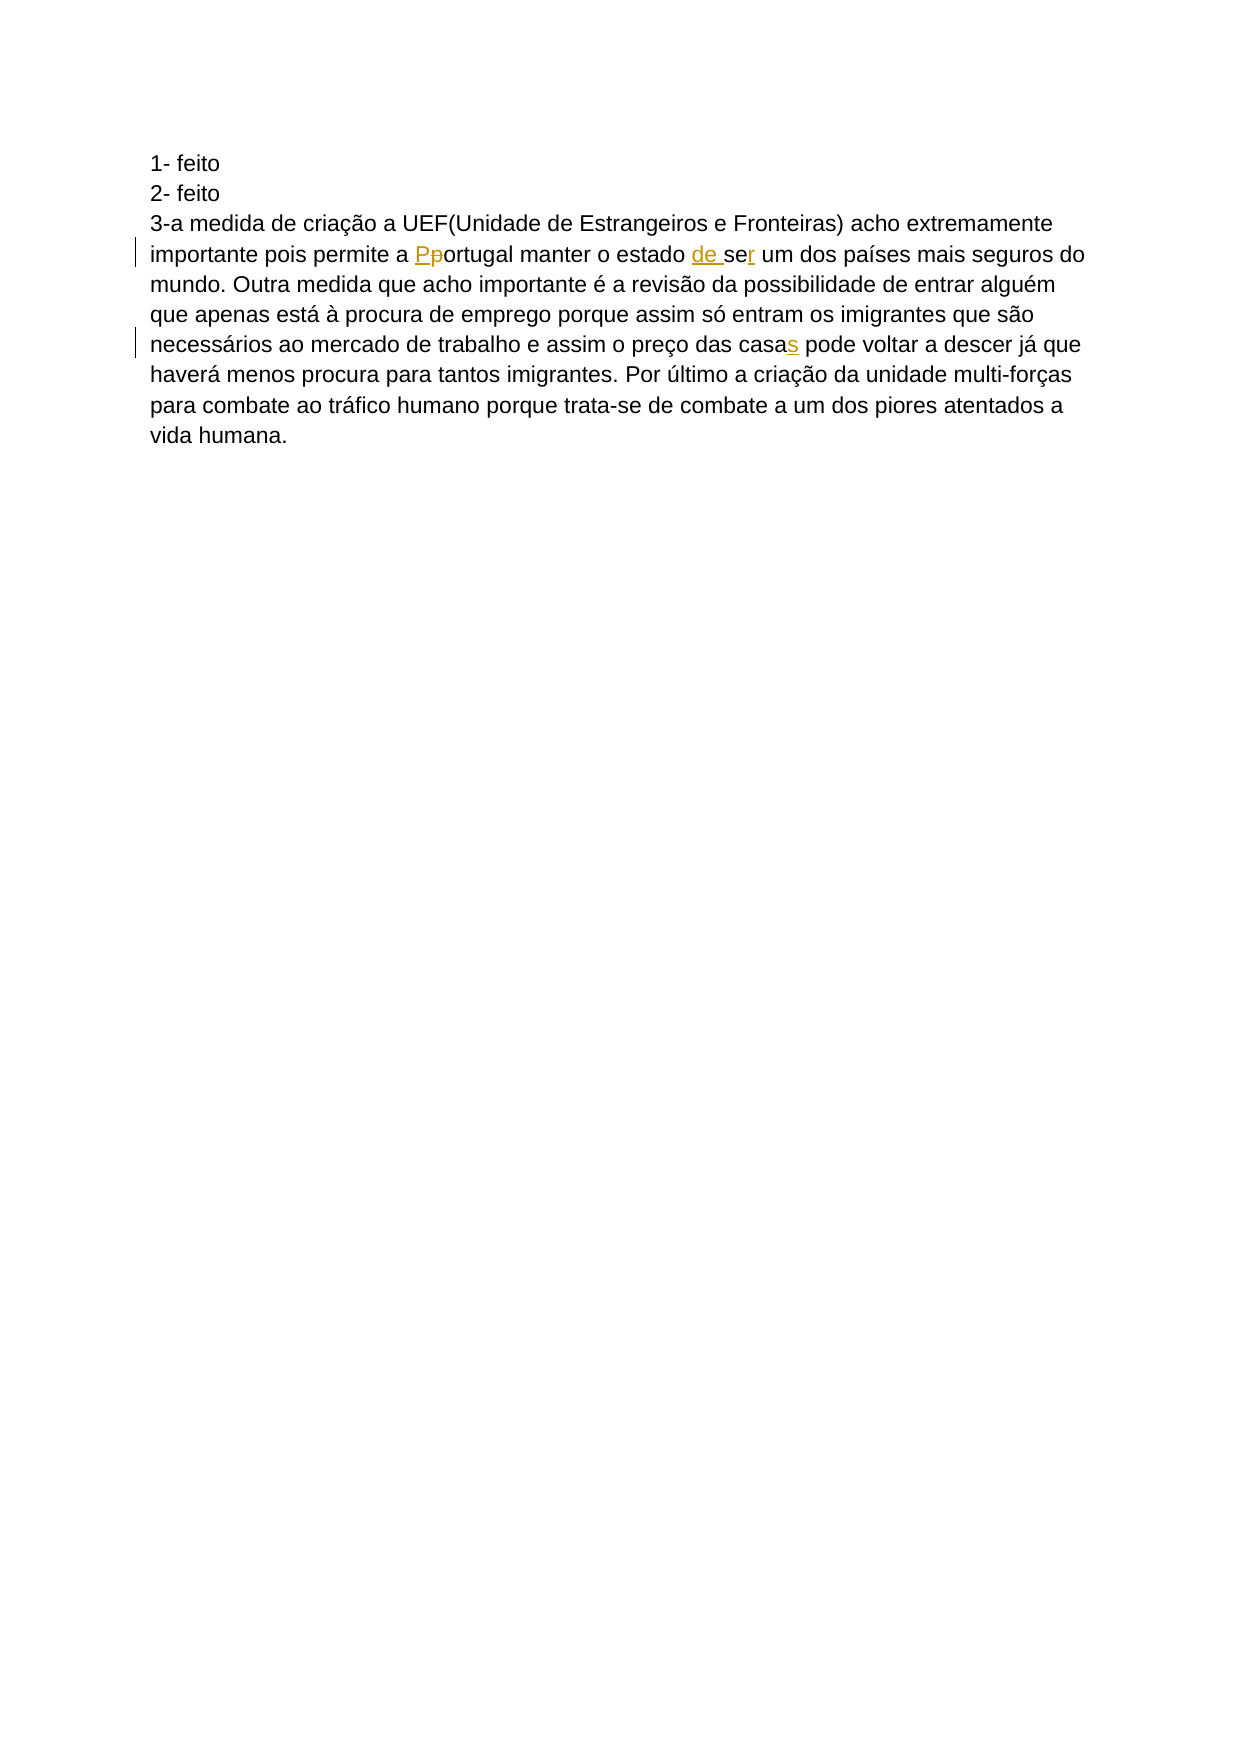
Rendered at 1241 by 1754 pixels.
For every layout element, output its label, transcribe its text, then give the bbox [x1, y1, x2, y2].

text 2- feito [150, 180, 1090, 207]
text 3-a medida de criação a UEF(Unidade de Estrangeiros e Fronteiras) acho extremamente importante pois permite a ortugal manter o estado se um dos países mais seguros do mundo. Outra medida que acho importante é a revisão da possibilidade de entrar alguém que apenas está à procura de emprego porque assim só entram os imigrantes que são necessários ao mercado de trabalho e assim o preço das casa pode voltar a descer já que haverá menos procura para tantos imigrantes. Por último a criação da unidade multi-forças para combate ao tráfico humano porque trata-se de combate a um dos piores atentados a vida humana. [150, 210, 1090, 448]
text 1- feito [150, 150, 1090, 176]
